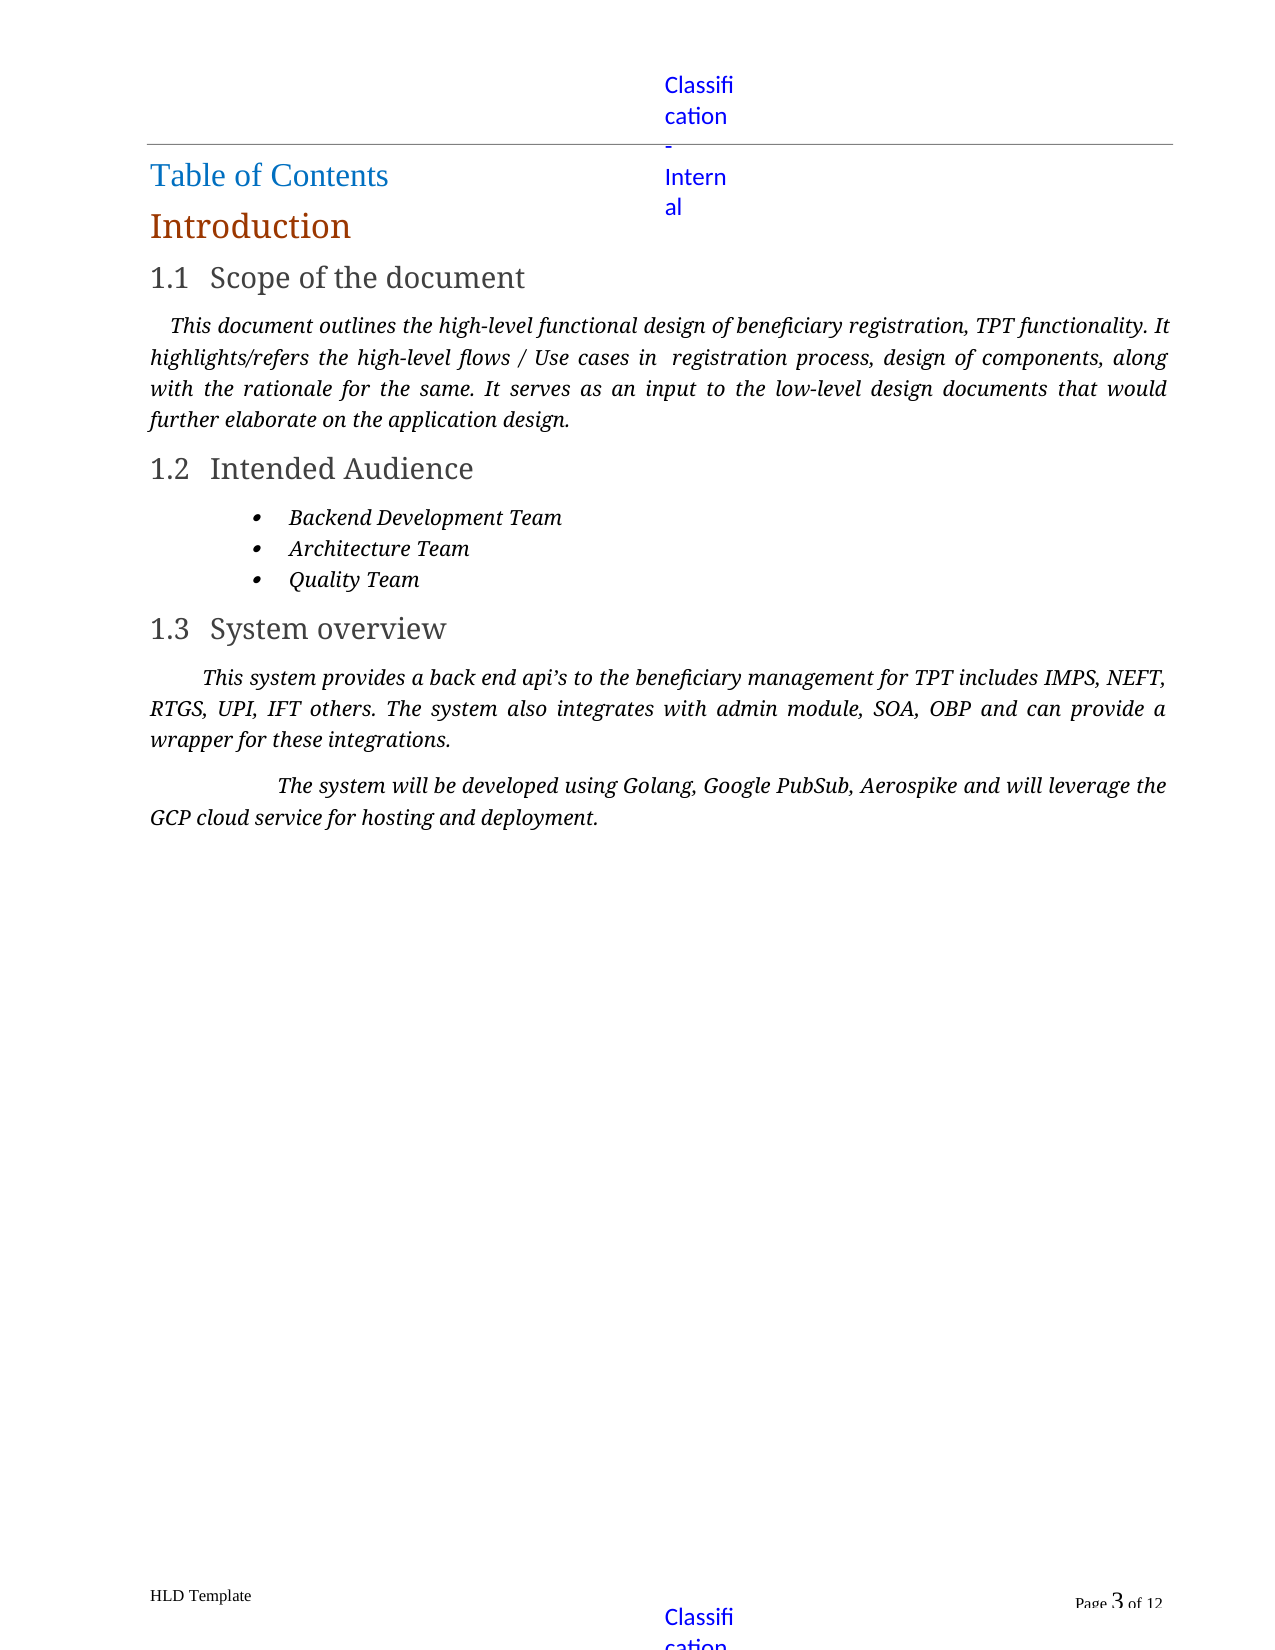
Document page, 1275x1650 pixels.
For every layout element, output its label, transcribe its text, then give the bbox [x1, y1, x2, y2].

subtitle Scope of the document [150, 257, 1275, 297]
list Backend Development Team [251, 503, 1275, 532]
subtitle System overview [150, 608, 1275, 648]
text The system will be developed using Golang, Google PubSub, Aerospike and will leverage the GCP cloud service for hosting and deployment. [150, 772, 1171, 831]
subtitle Introduction [150, 203, 1275, 248]
text Table of Contents [150, 155, 1275, 194]
text This document outlines the high-level functional design of beneficiary registration, TPT functionality. It highlights/refers the high-level flows / Use cases in registration process, design of components, along with the rationale for the same. It serves as an input to the low-level design documents that would further elaborate on the application design. [150, 311, 1170, 434]
text This system provides a back end api’s to the beneficiary management for TPT includes IMPS, NEFT, RTGS, UPI, IFT others. The system also integrates with admin module, SOA, OBP and can provide a wrapper for these integrations. [150, 663, 1171, 754]
subtitle Intended Audience [150, 449, 1275, 488]
list Quality Team [251, 565, 1275, 593]
list Architecture Team [251, 534, 1275, 562]
